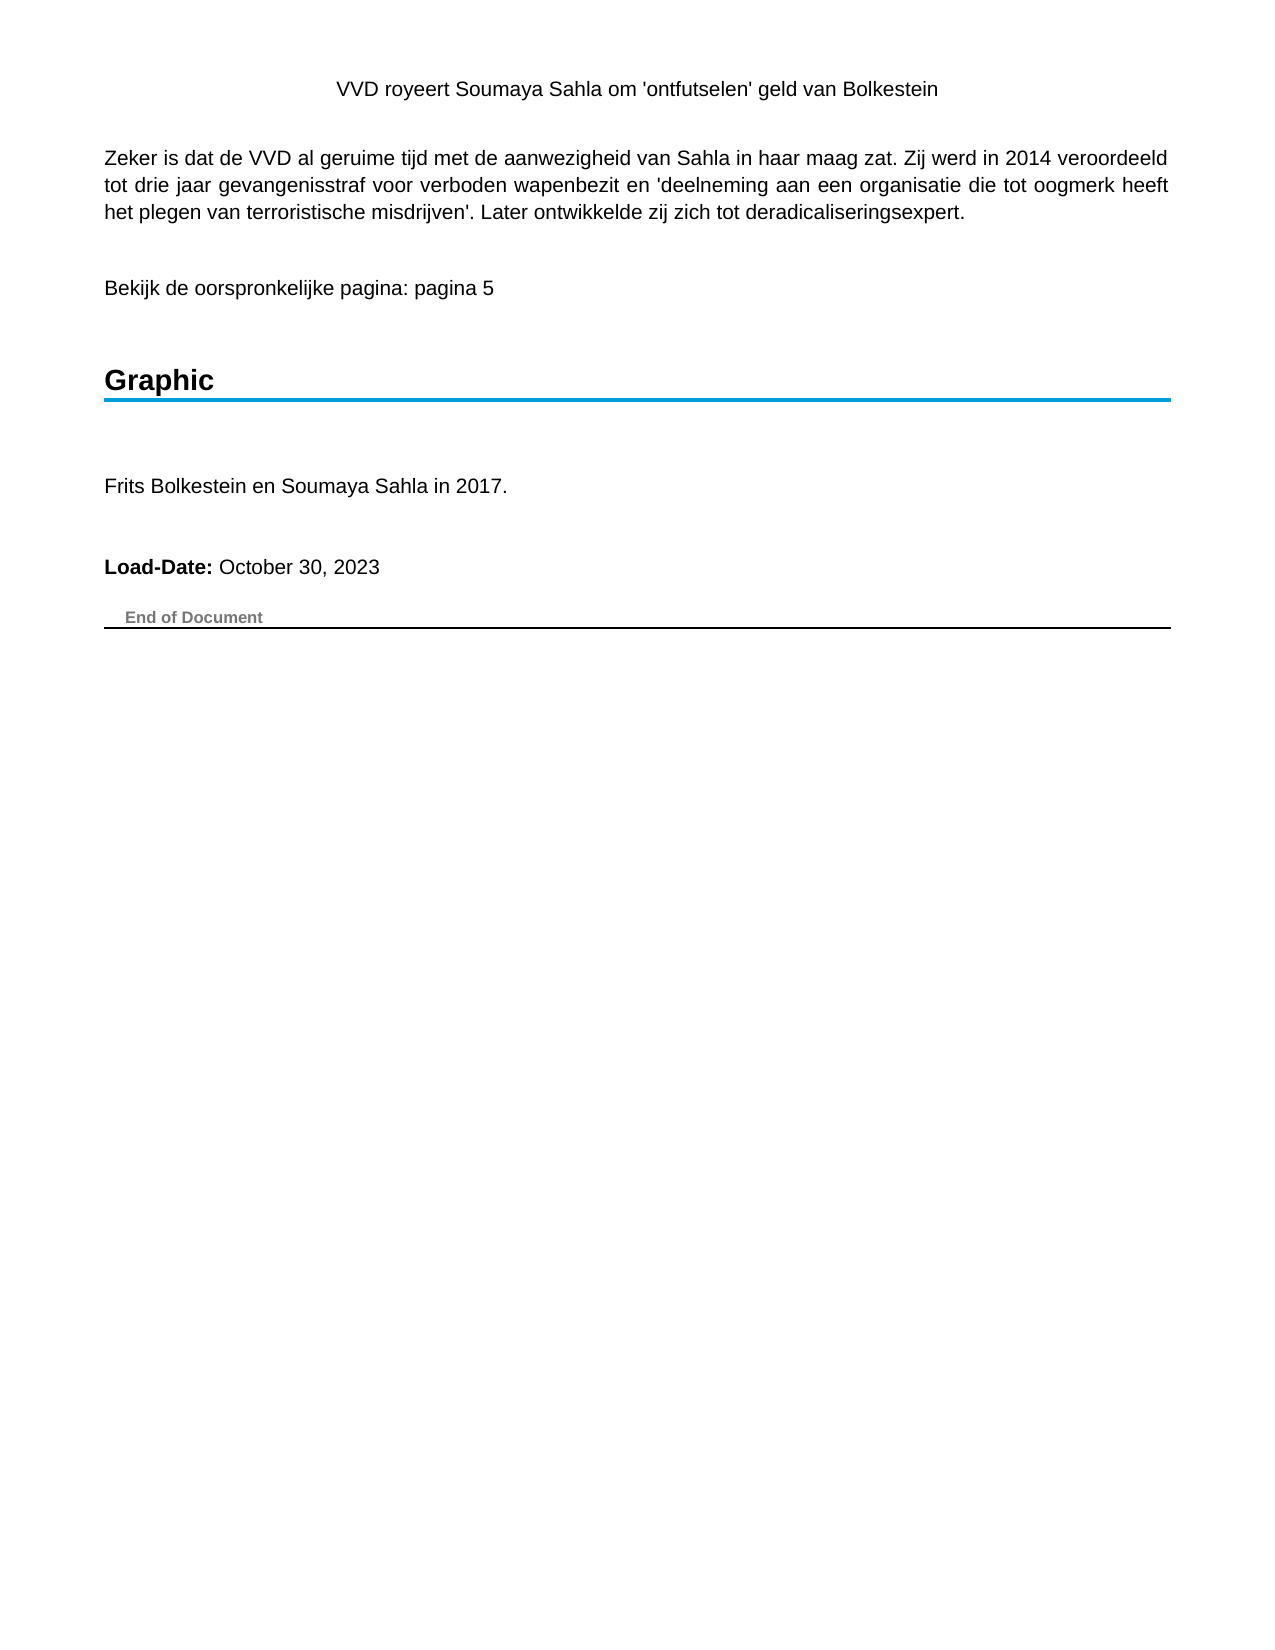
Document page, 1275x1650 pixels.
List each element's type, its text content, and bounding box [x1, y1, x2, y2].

text Bekijk de oorspronkelijke pagina: pagina 5 [104, 273, 1171, 300]
text End of Document [125, 607, 1171, 627]
text Frits Bolkestein en Soumaya Sahla in 2017. [104, 471, 1171, 498]
text Zeker is dat de VVD al geruime tijd met de aanwezigheid van Sahla in haar maag zat. Zij werd in 2014 veroordeeld tot drie jaar gevangenisstraf voor verboden wapenbezit en 'deelneming aan een organisatie die tot oogmerk heeft het plegen van terroristische misdrijven'. Later ontwikkelde zij zich tot deradicaliseringsexpert. [104, 142, 1171, 223]
text Load-Date: October 30, 2023 [104, 523, 1171, 579]
text Graphic [104, 325, 1171, 396]
